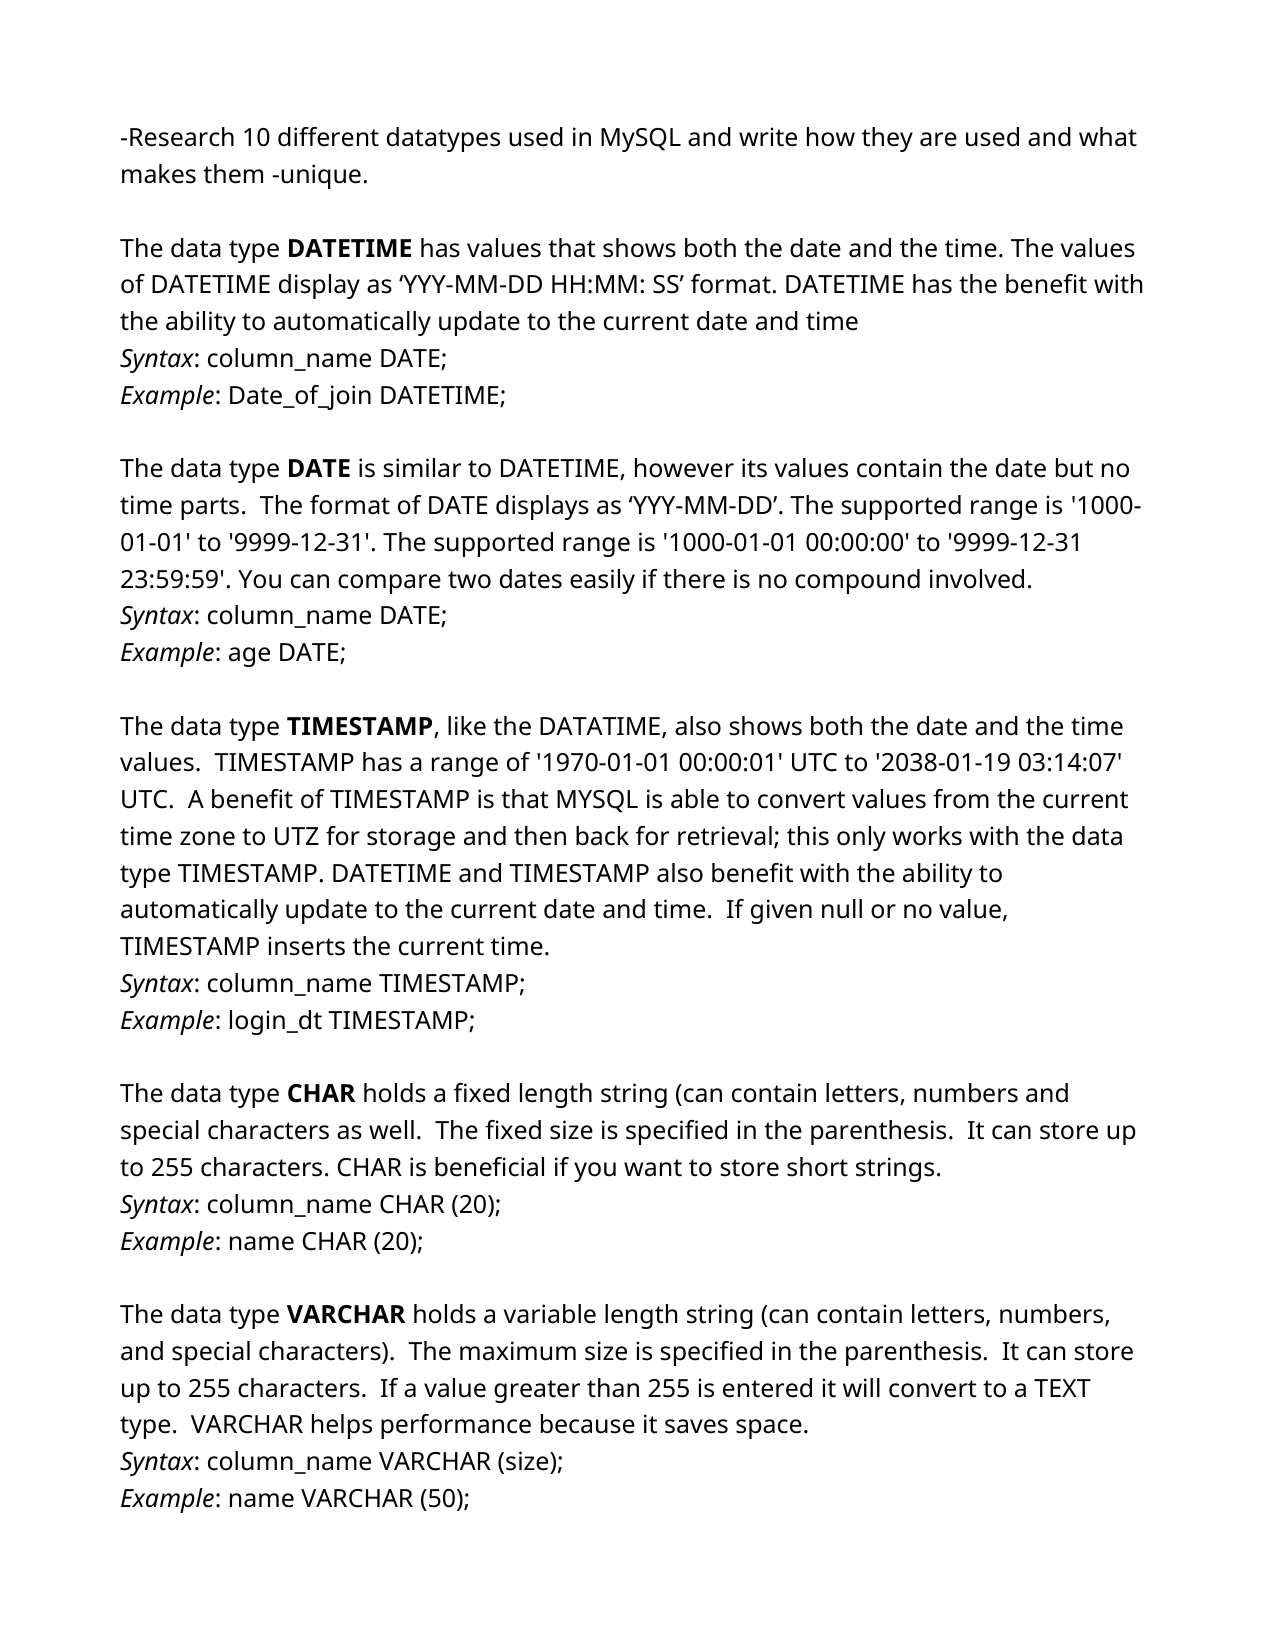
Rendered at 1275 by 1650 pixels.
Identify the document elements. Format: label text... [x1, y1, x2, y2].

text The data type DATETIME has values that shows both the date and the time. The values of DATETIME display as ‘YYY-MM-DD HH:MM: SS’ format. DATETIME has the benefit with the ability to automatically update to the current date and time [120, 230, 1155, 338]
text -Research 10 different datatypes used in MySQL and write how they are used and what makes them -unique. [120, 120, 1155, 191]
text The data type VARCHAR holds a variable length string (can contain letters, numbers, and special characters). The maximum size is specified in the parenthesis. It can store up to 255 characters. If a value greater than 255 is entered it will convert to a TEXT type. VARCHAR helps performance because it saves space. [120, 1297, 1155, 1441]
text Example: name CHAR (20); [120, 1223, 1155, 1257]
text Example: age DATE; [120, 635, 1155, 669]
text Syntax: column_name CHAR (20); [120, 1186, 1155, 1220]
text The data type TIMESTAMP, like the DATATIME, also shows both the date and the time values. TIMESTAMP has a range of '1970-01-01 00:00:01' UTC to '2038-01-19 03:14:07' UTC. A benefit of TIMESTAMP is that MYSQL is able to convert values from the current time zone to UTZ for storage and then back for retrieval; this only works with the data type TIMESTAMP. DATETIME and TIMESTAMP also benefit with the ability to automatically update to the current date and time. If given null or no value, TIMESTAMP inserts the current time. [120, 708, 1155, 963]
text Syntax: column_name DATE; [120, 341, 1155, 375]
text Example: login_dt TIMESTAMP; [120, 1002, 1155, 1037]
text Syntax: column_name TIMESTAMP; [120, 966, 1155, 1000]
text Syntax: column_name VARCHAR (size); [120, 1444, 1155, 1478]
text The data type DATE is similar to DATETIME, however its values contain the date but no time parts. The format of DATE displays as ‘YYY-MM-DD’. The supported range is '1000-01-01' to '9999-12-31'. The supported range is '1000-01-01 00:00:00' to '9999-12-31 23:59:59'. You can compare two dates easily if there is no compound involved. [120, 451, 1155, 595]
text Example: name VARCHAR (50); [120, 1481, 1155, 1514]
text Example: Date_of_join DATETIME; [120, 377, 1155, 411]
text Syntax: column_name DATE; [120, 598, 1155, 632]
text The data type CHAR holds a fixed length string (can contain letters, numbers and special characters as well. The fixed size is specified in the parenthesis. It can store up to 255 characters. CHAR is beneficial if you want to store short strings. [120, 1076, 1155, 1184]
